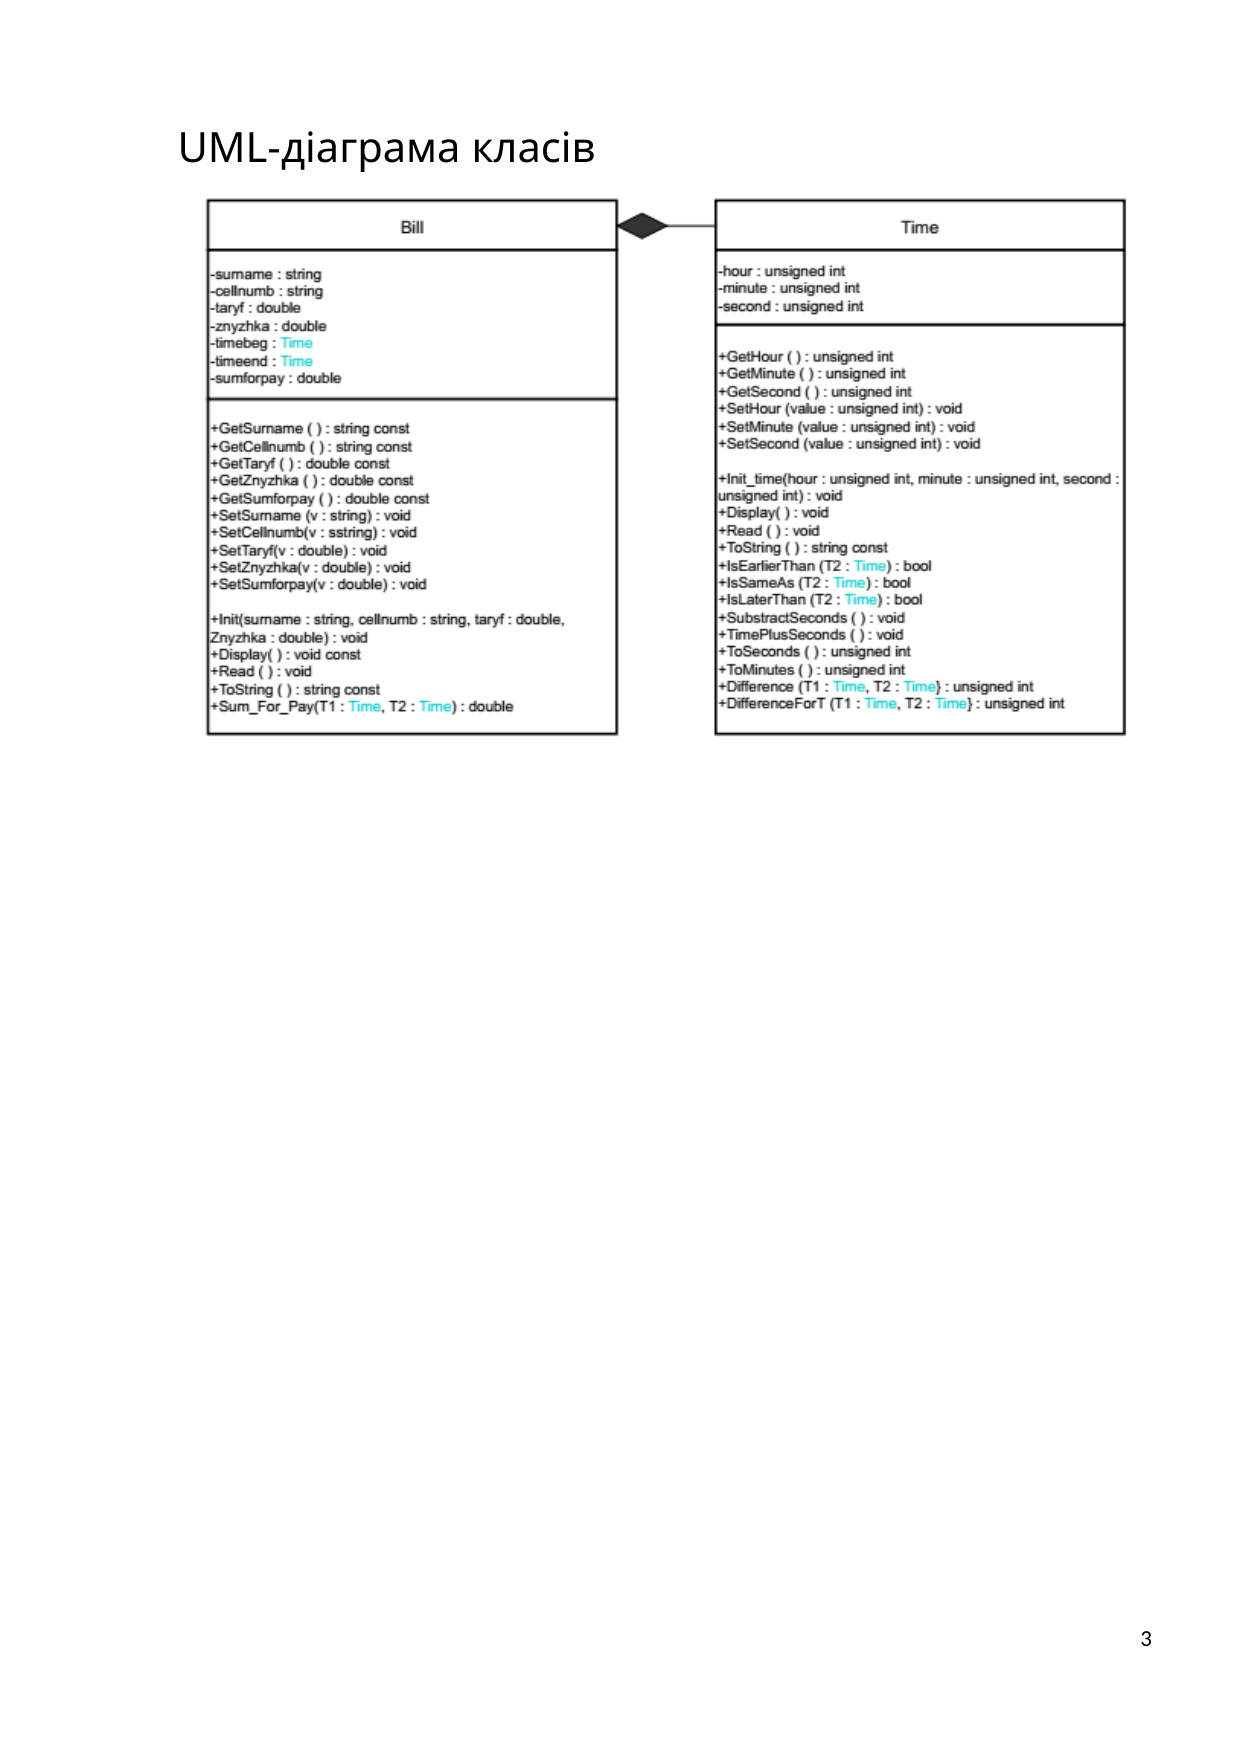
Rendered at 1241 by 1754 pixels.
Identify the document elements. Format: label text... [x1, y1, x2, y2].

subtitle UML-діаграма класів [177, 118, 1152, 175]
picture [177, 175, 1152, 756]
